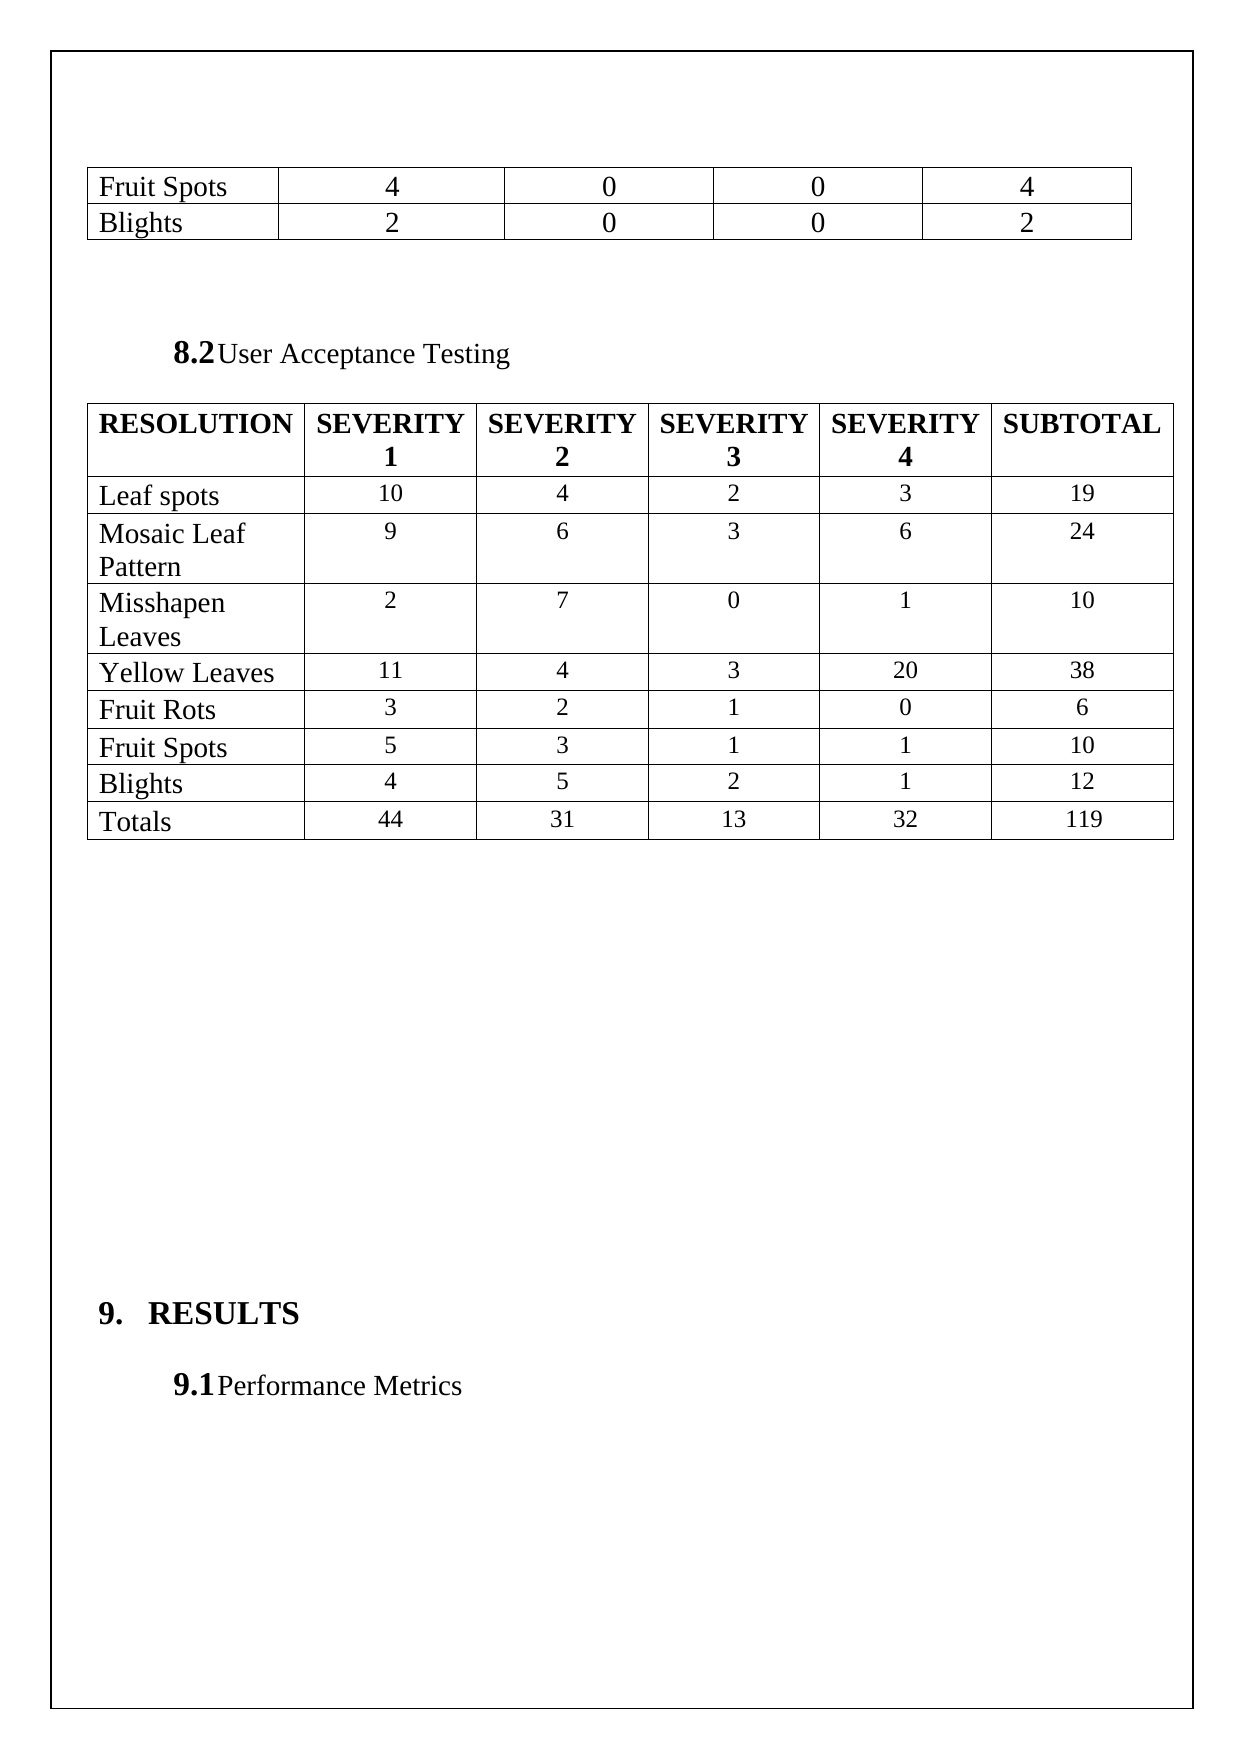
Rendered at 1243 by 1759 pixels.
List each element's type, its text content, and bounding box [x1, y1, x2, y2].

table_cell 0 [505, 168, 713, 203]
table_cell Misshapen Leaves [88, 584, 304, 652]
table_cell 20 [820, 654, 991, 690]
table_cell 3 [649, 514, 819, 583]
table_cell 12 [992, 765, 1173, 801]
table_cell 2 [649, 765, 819, 801]
table_cell Yellow Leaves [88, 654, 304, 690]
table_cell 5 [305, 729, 476, 764]
list RESULTS [98, 1293, 1150, 1331]
table_cell 11 [305, 654, 476, 690]
table_cell 3 [820, 477, 991, 513]
table_cell Fruit Spots [88, 729, 304, 764]
table_header SEVERITY 4 [820, 404, 991, 476]
table_cell 1 [820, 584, 991, 652]
table_cell Blights [88, 204, 278, 239]
table_cell Blights [88, 765, 304, 801]
table_cell 31 [477, 802, 648, 839]
table_cell 2 [305, 584, 476, 652]
table_cell 7 [477, 584, 648, 652]
table_cell 3 [477, 729, 648, 764]
table_cell 6 [820, 514, 991, 583]
table_cell 1 [649, 729, 819, 764]
table_cell Fruit Spots [88, 168, 278, 203]
table_cell 0 [649, 584, 819, 652]
table_cell 44 [305, 802, 476, 839]
table_cell Mosaic Leaf Pattern [88, 514, 304, 583]
table_cell Fruit Rots [88, 691, 304, 727]
table_cell 0 [714, 168, 922, 203]
table_header SEVERITY 3 [649, 404, 819, 476]
table_cell 24 [992, 514, 1173, 583]
table_cell Leaf spots [88, 477, 304, 513]
table_cell Totals [88, 802, 304, 839]
table_cell 3 [305, 691, 476, 727]
table_cell 3 [649, 654, 819, 690]
table_cell 38 [992, 654, 1173, 690]
table_cell 6 [477, 514, 648, 583]
table_cell 0 [714, 204, 922, 239]
table_cell 1 [649, 691, 819, 727]
table_cell 32 [820, 802, 991, 839]
table_cell 2 [649, 477, 819, 513]
table_cell 0 [820, 691, 991, 727]
table_cell 2 [923, 204, 1131, 239]
list Performance Metrics [173, 1364, 1149, 1403]
table_cell 0 [505, 204, 713, 239]
table_cell 10 [992, 584, 1173, 652]
table_header SEVERITY 1 [305, 404, 476, 476]
table_cell 4 [477, 477, 648, 513]
table_header RESOLUTION [88, 404, 304, 476]
table_cell 4 [279, 168, 504, 203]
table_cell 1 [820, 765, 991, 801]
list User Acceptance Testing [173, 332, 1149, 370]
table_cell 4 [477, 654, 648, 690]
table_cell 2 [477, 691, 648, 727]
table_header SUBTOTAL [992, 404, 1173, 476]
table_cell 13 [649, 802, 819, 839]
table_cell 1 [820, 729, 991, 764]
table_cell 19 [992, 477, 1173, 513]
table_cell 119 [992, 802, 1173, 839]
table_cell 5 [477, 765, 648, 801]
table_header SEVERITY 2 [477, 404, 648, 476]
table_cell 9 [305, 514, 476, 583]
table_cell 6 [992, 691, 1173, 727]
table_cell 10 [992, 729, 1173, 764]
table_cell 4 [923, 168, 1131, 203]
table_cell 2 [279, 204, 504, 239]
table_cell 10 [305, 477, 476, 513]
table_cell 4 [305, 765, 476, 801]
